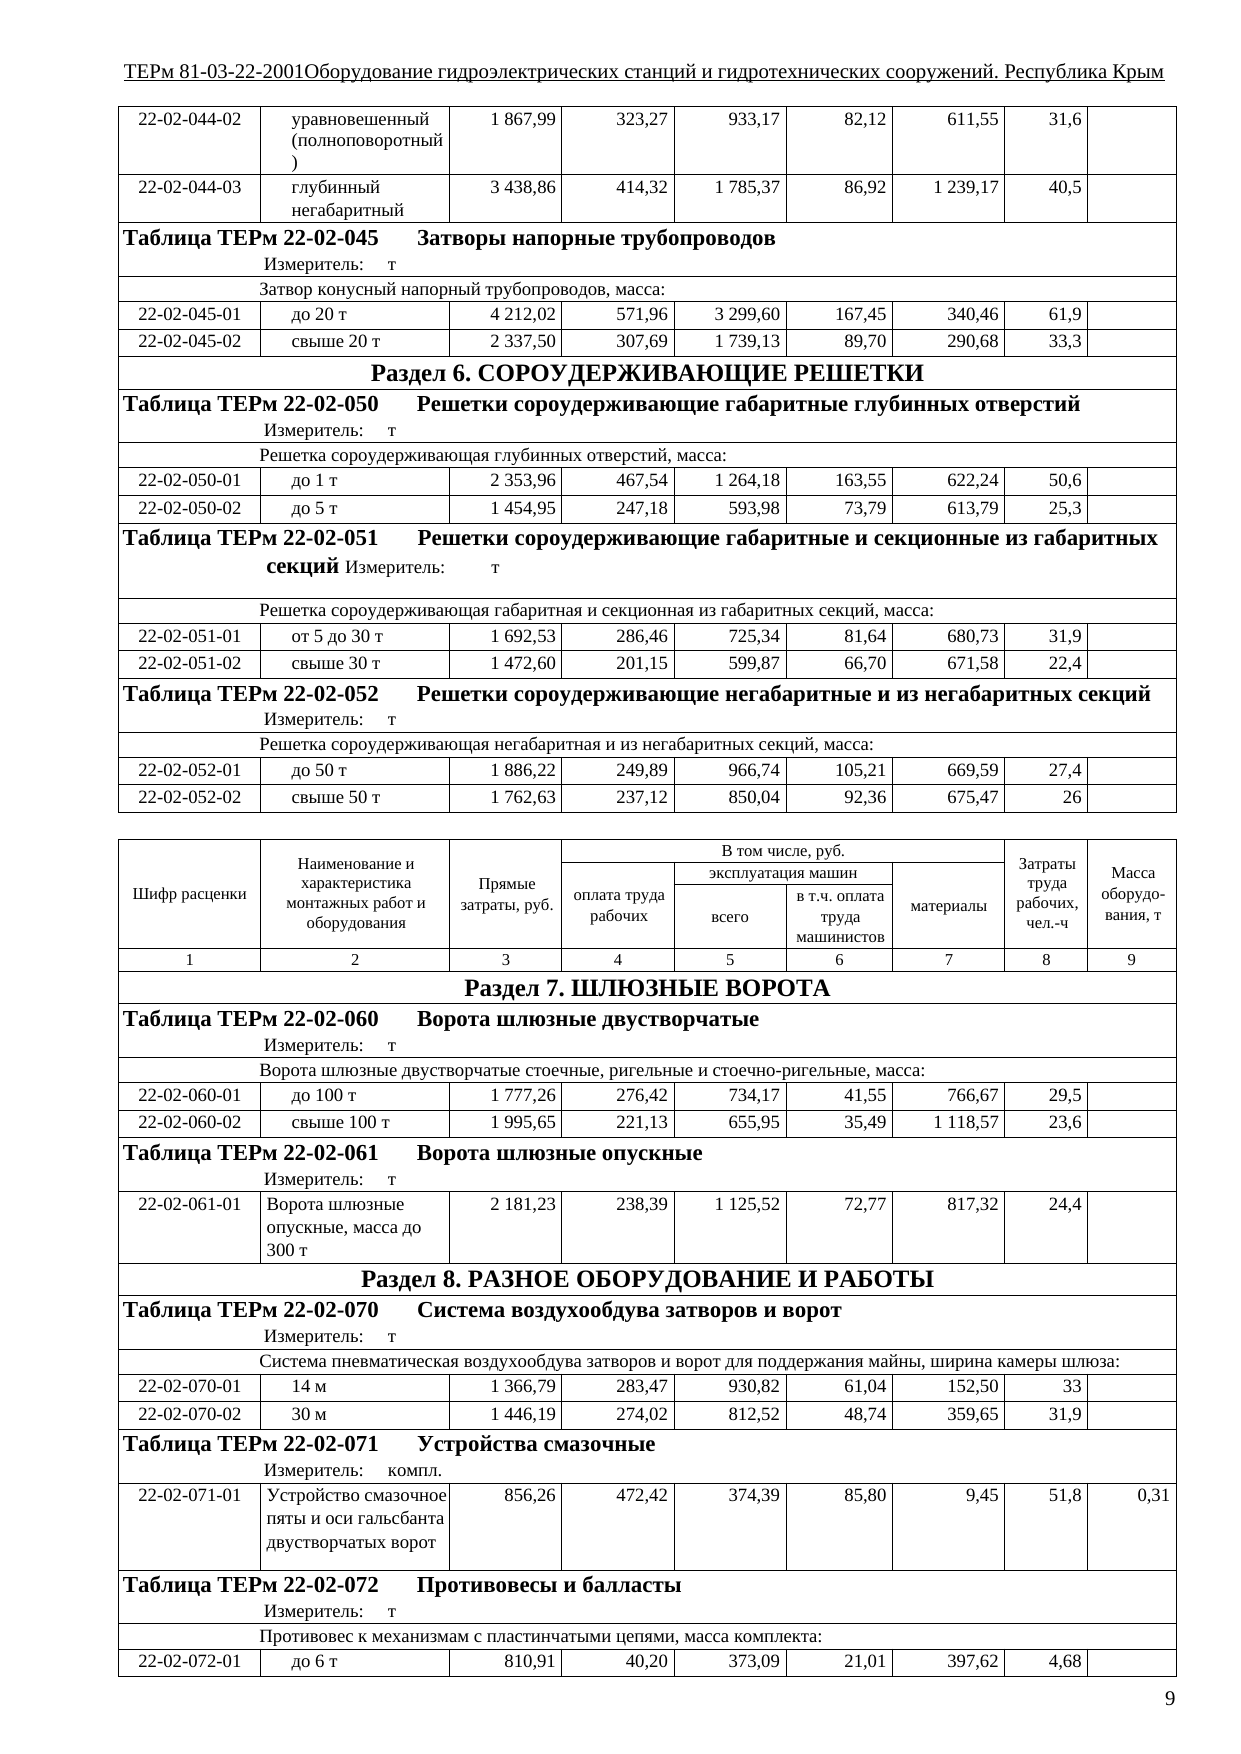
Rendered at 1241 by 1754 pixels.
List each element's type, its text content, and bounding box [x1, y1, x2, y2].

table_cell 613,79 [893, 496, 1004, 522]
table_cell Устройство смазочное пяты и оси гальсбанта двустворчатых ворот [261, 1484, 449, 1570]
table_cell глубинный негабаритный [261, 175, 449, 222]
table_cell 274,02 [562, 1402, 674, 1429]
table_cell Таблица ТЕРм 22-02-045 Затворы напорные трубопроводов Измеритель: т [119, 223, 1176, 276]
table_cell 14 м [261, 1375, 449, 1401]
table_cell 25,3 [1005, 496, 1087, 522]
table_cell 22-02-050-02 [119, 496, 260, 522]
table_header Наименование и характеристика монтажных работ и оборудования [261, 840, 449, 948]
table_cell 27,4 [1005, 758, 1087, 784]
table_cell 221,13 [562, 1111, 674, 1137]
table_cell 276,42 [562, 1083, 674, 1110]
table_header Масса оборудо- вания, т [1088, 840, 1176, 948]
table_cell [1088, 1375, 1176, 1401]
table_cell 812,52 [675, 1402, 786, 1429]
table_cell 31,9 [1005, 624, 1087, 650]
table_cell 817,32 [893, 1192, 1004, 1262]
table_cell Раздел 6. СОРОУДЕРЖИВАЮЩИЕ РЕШЕТКИ [119, 357, 1176, 388]
table_cell 1 118,57 [893, 1111, 1004, 1137]
table_cell 30 м [261, 1402, 449, 1429]
table_cell 73,79 [787, 496, 892, 522]
table_cell 33 [1005, 1375, 1087, 1401]
table_cell 4 212,02 [450, 302, 561, 329]
table_cell 8 [1005, 949, 1087, 971]
table_cell свыше 30 т [261, 651, 449, 678]
table_cell 29,5 [1005, 1083, 1087, 1110]
table_cell свыше 50 т [261, 785, 449, 812]
table_cell до 100 т [261, 1083, 449, 1110]
table_cell [1088, 496, 1176, 522]
table_cell 22-02-045-01 [119, 302, 260, 329]
table_cell Решетка сороудерживающая глубинных отверстий, масса: [119, 443, 1176, 467]
table_cell Таблица ТЕРм 22-02-051 Решетки сороудерживающие габаритные и секционные из габаритных секций Измеритель: т [119, 524, 1176, 598]
table_header В том числе, руб. [562, 840, 1004, 862]
table_cell до 20 т [261, 302, 449, 329]
table_cell [1088, 330, 1176, 356]
table_cell 21,01 [787, 1650, 892, 1676]
table_cell 675,47 [893, 785, 1004, 812]
table_cell [1088, 758, 1176, 784]
table_cell 622,24 [893, 468, 1004, 495]
table_cell 669,59 [893, 758, 1004, 784]
table_cell Таблица ТЕРм 22-02-052 Решетки сороудерживающие негабаритные и из негабаритных секций Измеритель: т [119, 679, 1176, 732]
table_cell 201,15 [562, 651, 674, 678]
table_cell 1 692,53 [450, 624, 561, 650]
table_cell 810,91 [450, 1650, 561, 1676]
table_cell 22-02-060-02 [119, 1111, 260, 1137]
table_cell 163,55 [787, 468, 892, 495]
table_cell 40,20 [562, 1650, 674, 1676]
table_cell 307,69 [562, 330, 674, 356]
table_cell 24,4 [1005, 1192, 1087, 1262]
table_cell 3 438,86 [450, 175, 561, 222]
table_header Затраты труда рабочих, чел.-ч [1005, 840, 1087, 948]
table_cell [1088, 785, 1176, 812]
table_cell 22-02-070-01 [119, 1375, 260, 1401]
table_cell 1 125,52 [675, 1192, 786, 1262]
table_cell [1088, 624, 1176, 650]
table_cell 2 [261, 949, 449, 971]
table_cell 22,4 [1005, 651, 1087, 678]
table_cell [1088, 1402, 1176, 1429]
table_cell 7 [893, 949, 1004, 971]
table_cell Решетка сороудерживающая негабаритная и из негабаритных секций, масса: [119, 733, 1176, 757]
table_cell [1088, 1192, 1176, 1262]
table_cell 26 [1005, 785, 1087, 812]
table_cell 22-02-044-02 [119, 107, 260, 174]
table_cell 22-02-051-02 [119, 651, 260, 678]
table_cell 599,87 [675, 651, 786, 678]
table_cell 249,89 [562, 758, 674, 784]
table_cell 33,3 [1005, 330, 1087, 356]
table_cell 593,98 [675, 496, 786, 522]
table_cell 671,58 [893, 651, 1004, 678]
table_cell 571,96 [562, 302, 674, 329]
table_cell 472,42 [562, 1484, 674, 1570]
table_cell в т.ч. оплата труда машинистов [787, 885, 892, 948]
table_cell 81,64 [787, 624, 892, 650]
table_cell 66,70 [787, 651, 892, 678]
table_cell 61,04 [787, 1375, 892, 1401]
table_cell свыше 20 т [261, 330, 449, 356]
table_cell 1 239,17 [893, 175, 1004, 222]
table_cell 237,12 [562, 785, 674, 812]
table_cell 41,55 [787, 1083, 892, 1110]
table_cell 92,36 [787, 785, 892, 812]
table_cell 6 [787, 949, 892, 971]
table_cell Раздел 8. РАЗНОЕ ОБОРУДОВАНИЕ И РАБОТЫ [119, 1264, 1176, 1295]
table_cell Система пневматическая воздухообдува затворов и ворот для поддержания майны, ширина камеры шлюза: [119, 1350, 1176, 1373]
table_cell [1088, 468, 1176, 495]
table_cell 238,39 [562, 1192, 674, 1262]
table_cell 22-02-072-01 [119, 1650, 260, 1676]
table_cell 31,6 [1005, 107, 1087, 174]
table_cell 1 472,60 [450, 651, 561, 678]
table_cell 22-02-044-03 [119, 175, 260, 222]
table_cell Таблица ТЕРм 22-02-061 Ворота шлюзные опускные Измеритель: т [119, 1138, 1176, 1191]
table_cell Таблица ТЕРм 22-02-072 Противовесы и балласты Измеритель: т [119, 1571, 1176, 1623]
table_cell 9 [1088, 949, 1176, 971]
table_cell 51,8 [1005, 1484, 1087, 1570]
table_cell 856,26 [450, 1484, 561, 1570]
table_cell уравновешенный (полноповоротный ) [261, 107, 449, 174]
table_cell 152,50 [893, 1375, 1004, 1401]
table_cell 655,95 [675, 1111, 786, 1137]
table_cell 105,21 [787, 758, 892, 784]
table_cell Раздел 7. ШЛЮЗНЫЕ ВОРОТА [119, 972, 1176, 1003]
table_cell 373,09 [675, 1650, 786, 1676]
table_cell 35,49 [787, 1111, 892, 1137]
table_cell 23,6 [1005, 1111, 1087, 1137]
table_cell 86,92 [787, 175, 892, 222]
table_cell 3 [450, 949, 561, 971]
table_cell 1 886,22 [450, 758, 561, 784]
table_cell Таблица ТЕРм 22-02-050 Решетки сороудерживающие габаритные глубинных отверстий Измеритель: т [119, 390, 1176, 442]
table_cell 359,65 [893, 1402, 1004, 1429]
table_cell 5 [675, 949, 786, 971]
table_header Прямые затраты, руб. [450, 840, 561, 948]
table_cell 89,70 [787, 330, 892, 356]
table_cell 1 454,95 [450, 496, 561, 522]
table_cell 22-02-052-01 [119, 758, 260, 784]
table_cell 323,27 [562, 107, 674, 174]
table_cell 4 [562, 949, 674, 971]
table_cell материалы [893, 863, 1004, 948]
table_cell 283,47 [562, 1375, 674, 1401]
table_cell всего [675, 885, 786, 948]
table_header Шифр расценки [119, 840, 260, 948]
table_cell 611,55 [893, 107, 1004, 174]
table_cell [1088, 651, 1176, 678]
table_cell 22-02-045-02 [119, 330, 260, 356]
table_cell 850,04 [675, 785, 786, 812]
table_cell 40,5 [1005, 175, 1087, 222]
table_cell 467,54 [562, 468, 674, 495]
table_cell 1 446,19 [450, 1402, 561, 1429]
table_cell 22-02-051-01 [119, 624, 260, 650]
table_cell 22-02-050-01 [119, 468, 260, 495]
table_cell 31,9 [1005, 1402, 1087, 1429]
table_cell Противовес к механизмам с пластинчатыми цепями, масса комплекта: [119, 1624, 1176, 1648]
table_cell 3 299,60 [675, 302, 786, 329]
table_cell Таблица ТЕРм 22-02-071 Устройства смазочные Измеритель: компл. [119, 1430, 1176, 1482]
table_cell 930,82 [675, 1375, 786, 1401]
table_cell 1 [119, 949, 260, 971]
table_cell Ворота шлюзные двустворчатые стоечные, ригельные и стоечно-ригельные, масса: [119, 1058, 1176, 1082]
table_cell [1088, 1083, 1176, 1110]
table_cell до 6 т [261, 1650, 449, 1676]
table_cell 766,67 [893, 1083, 1004, 1110]
table_cell [1088, 107, 1176, 174]
table_cell 247,18 [562, 496, 674, 522]
table_cell 1 762,63 [450, 785, 561, 812]
table_cell 50,6 [1005, 468, 1087, 495]
table_cell 2 337,50 [450, 330, 561, 356]
table_cell свыше 100 т [261, 1111, 449, 1137]
table_cell 4,68 [1005, 1650, 1087, 1676]
table_cell 61,9 [1005, 302, 1087, 329]
table_cell Затвор конусный напорный трубопроводов, масса: [119, 277, 1176, 301]
table_cell 2 353,96 [450, 468, 561, 495]
table_cell [1088, 1111, 1176, 1137]
table_cell 1 264,18 [675, 468, 786, 495]
table_cell до 5 т [261, 496, 449, 522]
table_cell до 50 т [261, 758, 449, 784]
table_cell 374,39 [675, 1484, 786, 1570]
table_cell 72,77 [787, 1192, 892, 1262]
table_cell 1 867,99 [450, 107, 561, 174]
table_cell эксплуатация машин [675, 863, 892, 884]
table_cell оплата труда рабочих [562, 863, 674, 948]
table_cell 1 785,37 [675, 175, 786, 222]
table_cell 22-02-052-02 [119, 785, 260, 812]
table_cell 340,46 [893, 302, 1004, 329]
table_cell [1088, 175, 1176, 222]
table_cell [1088, 302, 1176, 329]
table_cell 286,46 [562, 624, 674, 650]
table_cell Таблица ТЕРм 22-02-060 Ворота шлюзные двустворчатые Измеритель: т [119, 1004, 1176, 1057]
table_cell 933,17 [675, 107, 786, 174]
table_cell 22-02-060-01 [119, 1083, 260, 1110]
table_cell 22-02-071-01 [119, 1484, 260, 1570]
table_cell 22-02-061-01 [119, 1192, 260, 1262]
table_cell 725,34 [675, 624, 786, 650]
table_cell 22-02-070-02 [119, 1402, 260, 1429]
table_cell 966,74 [675, 758, 786, 784]
table_cell 680,73 [893, 624, 1004, 650]
table_cell 2 181,23 [450, 1192, 561, 1262]
table_cell 1 777,26 [450, 1083, 561, 1110]
table_cell 0,31 [1088, 1484, 1176, 1570]
table_cell 1 995,65 [450, 1111, 561, 1137]
table_cell Таблица ТЕРм 22-02-070 Система воздухообдува затворов и ворот Измеритель: т [119, 1296, 1176, 1348]
table_cell до 1 т [261, 468, 449, 495]
table_cell 85,80 [787, 1484, 892, 1570]
table_cell 48,74 [787, 1402, 892, 1429]
table_cell [1088, 1650, 1176, 1676]
table_cell 414,32 [562, 175, 674, 222]
table_cell 167,45 [787, 302, 892, 329]
table_cell 1 739,13 [675, 330, 786, 356]
table_cell Решетка сороудерживающая габаритная и секционная из габаритных секций, масса: [119, 599, 1176, 623]
table_cell 1 366,79 [450, 1375, 561, 1401]
table_cell от 5 до 30 т [261, 624, 449, 650]
table_cell 734,17 [675, 1083, 786, 1110]
table_cell 397,62 [893, 1650, 1004, 1676]
table_cell Ворота шлюзные опускные, масса до 300 т [261, 1192, 449, 1262]
table_cell 290,68 [893, 330, 1004, 356]
table_cell 9,45 [893, 1484, 1004, 1570]
table_cell 82,12 [787, 107, 892, 174]
